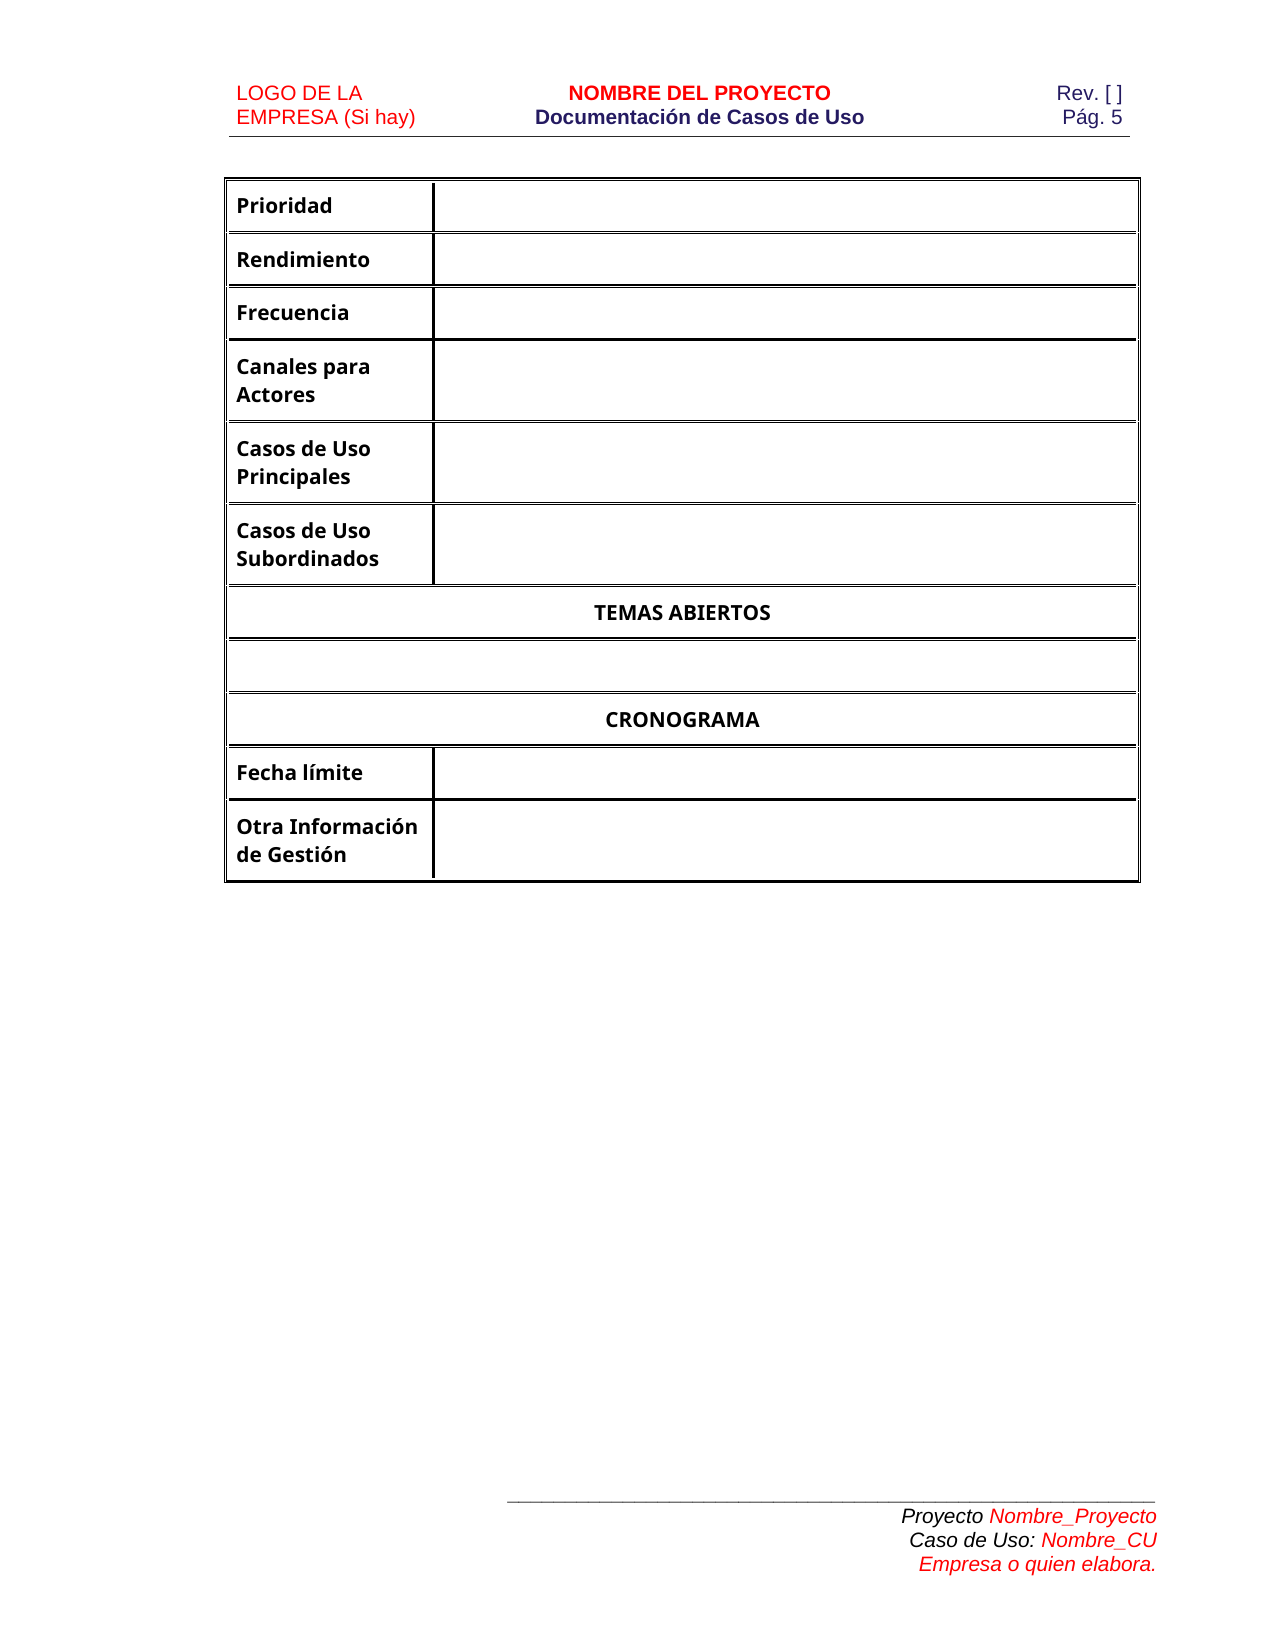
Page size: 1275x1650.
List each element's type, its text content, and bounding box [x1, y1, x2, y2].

table_cell [433, 798, 1139, 880]
table_cell [435, 284, 1138, 338]
table_cell CRONOGRAMA [225, 691, 1139, 744]
table_cell Casos de Uso Subordinados [225, 502, 433, 584]
table_cell Canales para Actores [225, 338, 432, 420]
table_cell Casos de Uso Principales [225, 420, 433, 502]
table_cell Rendimiento [225, 231, 433, 284]
table_cell TEMAS ABIERTOS [225, 584, 1139, 637]
table_cell [435, 338, 1139, 420]
table_cell [433, 502, 1139, 584]
table_cell Fecha límite [227, 744, 432, 798]
table_cell Frecuencia [227, 284, 432, 338]
table_cell Otra Información de Gestión [225, 798, 433, 880]
table_cell [433, 181, 1138, 231]
table_cell Prioridad [227, 181, 433, 231]
table_cell [433, 231, 1139, 284]
table_cell [433, 420, 1139, 502]
table_cell [435, 744, 1138, 798]
table_cell [227, 637, 1138, 691]
